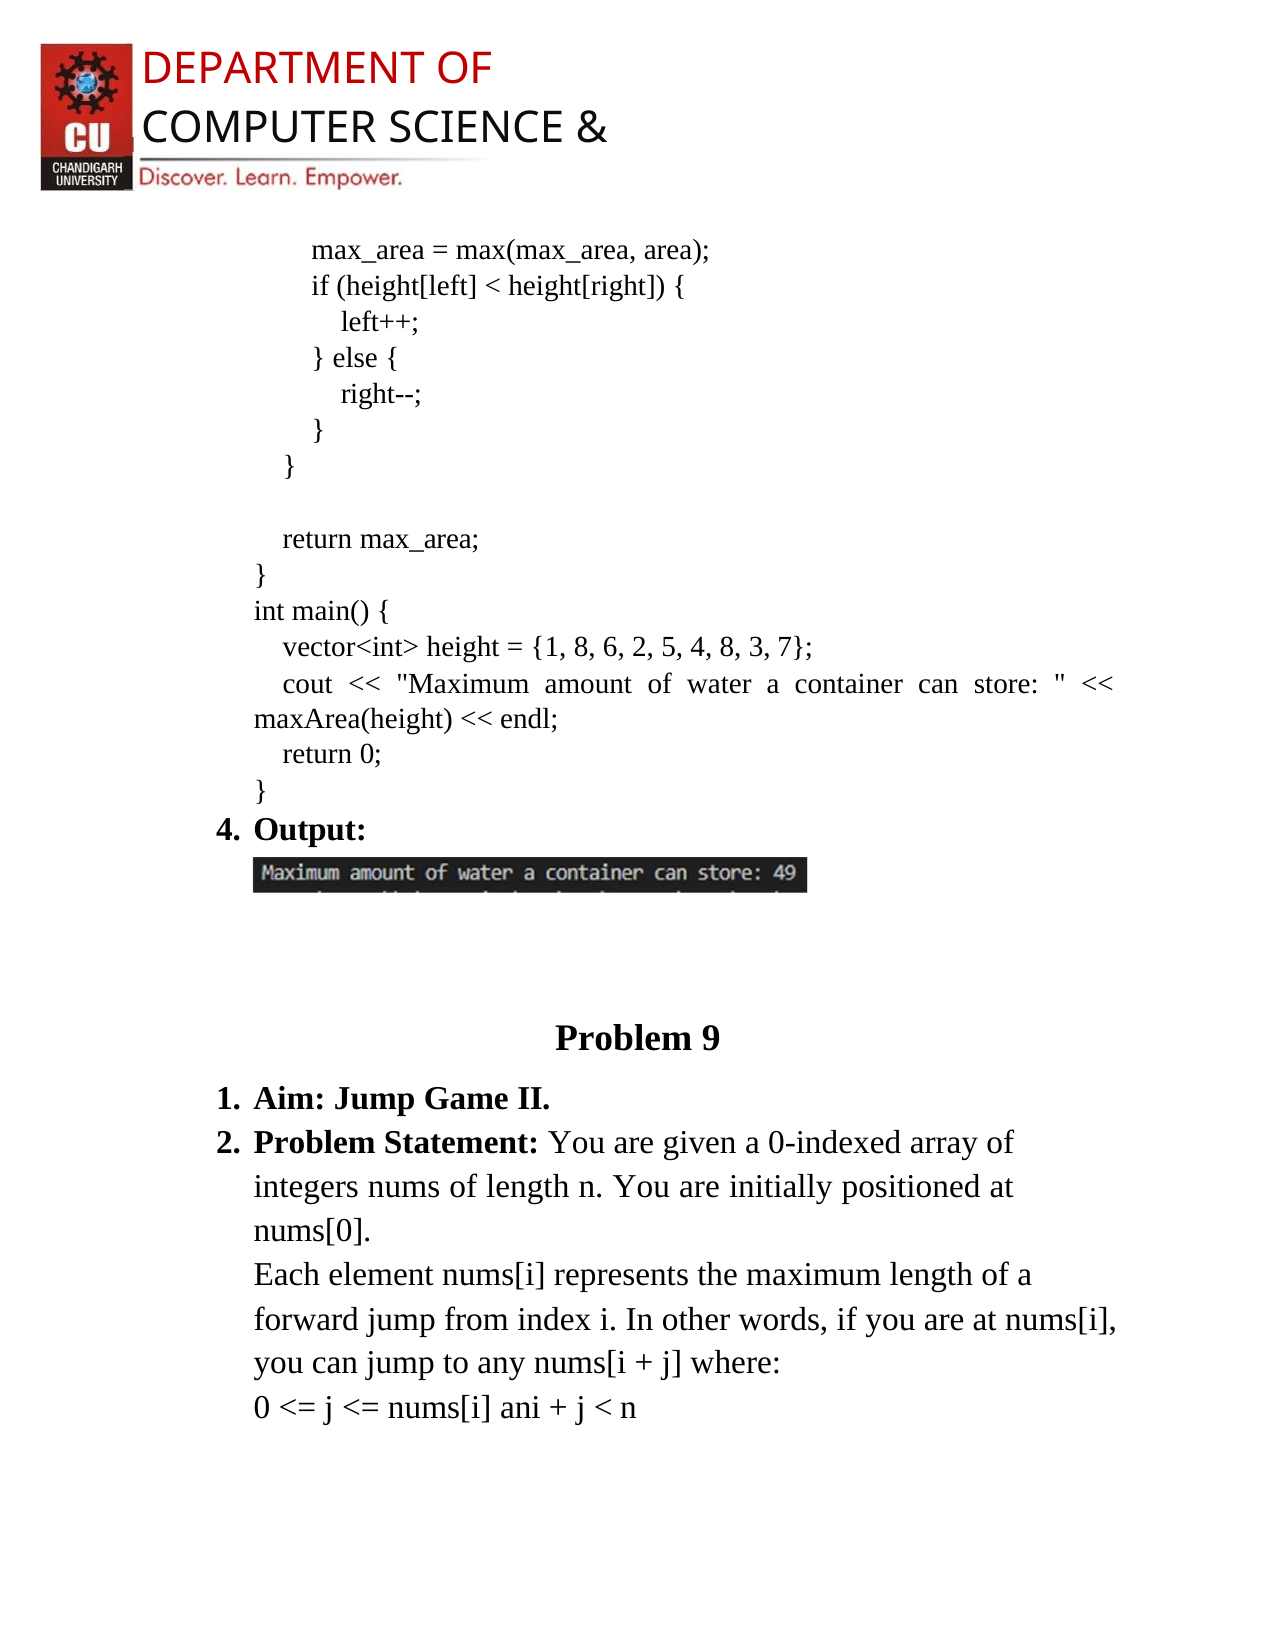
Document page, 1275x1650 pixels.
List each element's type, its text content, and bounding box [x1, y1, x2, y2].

subtitle Problem 9 [555, 1016, 1125, 1059]
text } [282, 448, 1125, 482]
list Output: [216, 809, 1125, 848]
picture [250, 114, 262, 126]
text max_area = max(max_area, area); if (height[left] < height[right]) { [311, 232, 720, 301]
picture [357, 114, 369, 126]
text cout << "Maximum amount of water a container can store: " << maxArea(height) << endl; [253, 666, 1125, 735]
picture [225, 115, 234, 137]
picture [584, 113, 592, 123]
text Each element nums[i] represents the maximum length of a forward jump from index i. In other words, if you are at nums[i], you can jump to any nums[i + j] where: [253, 1255, 1121, 1381]
text left++; [341, 304, 1125, 337]
picture [40, 37, 834, 191]
text return 0; [282, 737, 1125, 770]
picture [252, 857, 808, 893]
text } else { [311, 340, 1125, 373]
picture [487, 117, 500, 137]
picture [175, 114, 195, 137]
text int main() { [253, 593, 1125, 627]
text } [253, 557, 1125, 591]
text vector<int> height = {1, 8, 6, 2, 5, 4, 8, 3, 7}; [282, 629, 1125, 663]
list Problem Statement: You are given a 0-indexed array of integers nums of length n. You are initially positioned at nums[0]. [216, 1122, 1014, 1249]
text } [311, 412, 1125, 446]
text return max_area; [282, 521, 1125, 554]
picture [210, 117, 218, 137]
subtitle Aim: Jump Game II. [216, 1078, 1125, 1117]
text } [253, 773, 1125, 807]
picture [357, 129, 368, 137]
text right--; [341, 376, 1125, 410]
text 0 <= j <= nums[i] ani + j < n [253, 1387, 1125, 1425]
picture [581, 127, 595, 137]
